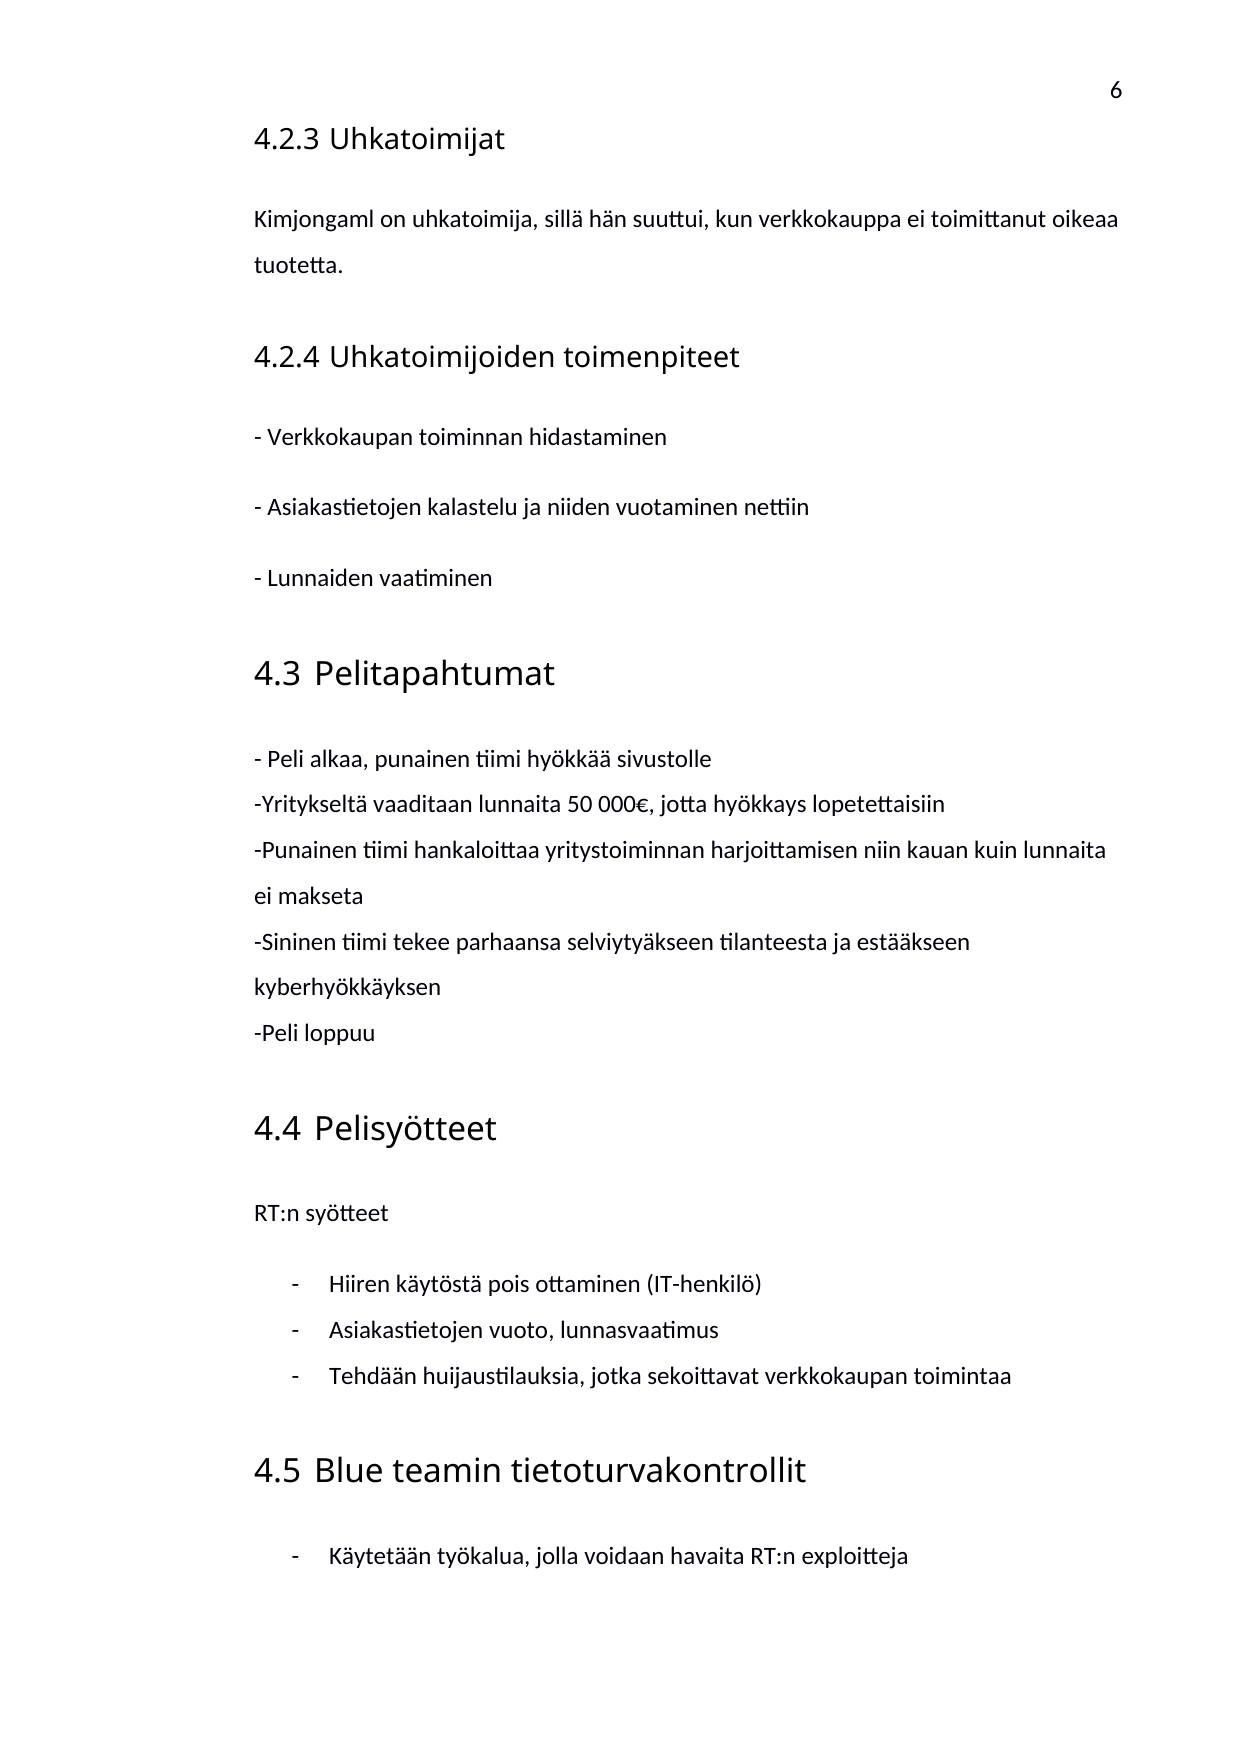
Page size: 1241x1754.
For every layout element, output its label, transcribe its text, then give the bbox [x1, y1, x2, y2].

text - Verkkokaupan toiminnan hidastaminen [254, 421, 1122, 451]
list Tehdään huijaustilauksia, jotka sekoittavat verkkokaupan toimintaa [291, 1360, 1122, 1390]
subtitle Uhkatoimijat [254, 119, 1122, 158]
subtitle Pelisyötteet [254, 1104, 1122, 1150]
text - Asiakastietojen kalastelu ja niiden vuotaminen nettiin [254, 491, 1122, 522]
text RT:n syötteet [254, 1198, 1122, 1228]
text - Lunnaiden vaatiminen [254, 562, 1122, 593]
list Käytetään työkalua, jolla voidaan havaita RT:n exploitteja [291, 1540, 1122, 1571]
subtitle Pelitapahtumat [254, 649, 1122, 695]
list Hiiren käytöstä pois ottaminen (IT-henkilö) [291, 1268, 1122, 1299]
subtitle Uhkatoimijoiden toimenpiteet [254, 336, 1122, 376]
text Kimjongaml on uhkatoimija, sillä hän suuttui, kun verkkokauppa ei toimittanut oikeaa tuotetta. [254, 203, 1122, 279]
list Asiakastietojen vuoto, lunnasvaatimus [291, 1314, 1122, 1344]
text - Peli alkaa, punainen tiimi hyökkää sivustolle -Yritykseltä vaaditaan lunnaita 50 000€, jotta hyökkays lopetettaisiin -Punainen tiimi hankaloittaa yritystoiminnan harjoittamisen niin kauan kuin lunnaita ei makseta -Sininen tiimi tekee parhaansa selviytyäkseen tilanteesta ja estääkseen kyberhyökkäyksen -Peli loppuu [254, 743, 1122, 1048]
subtitle Blue teamin tietoturvakontrollit [254, 1447, 1122, 1493]
